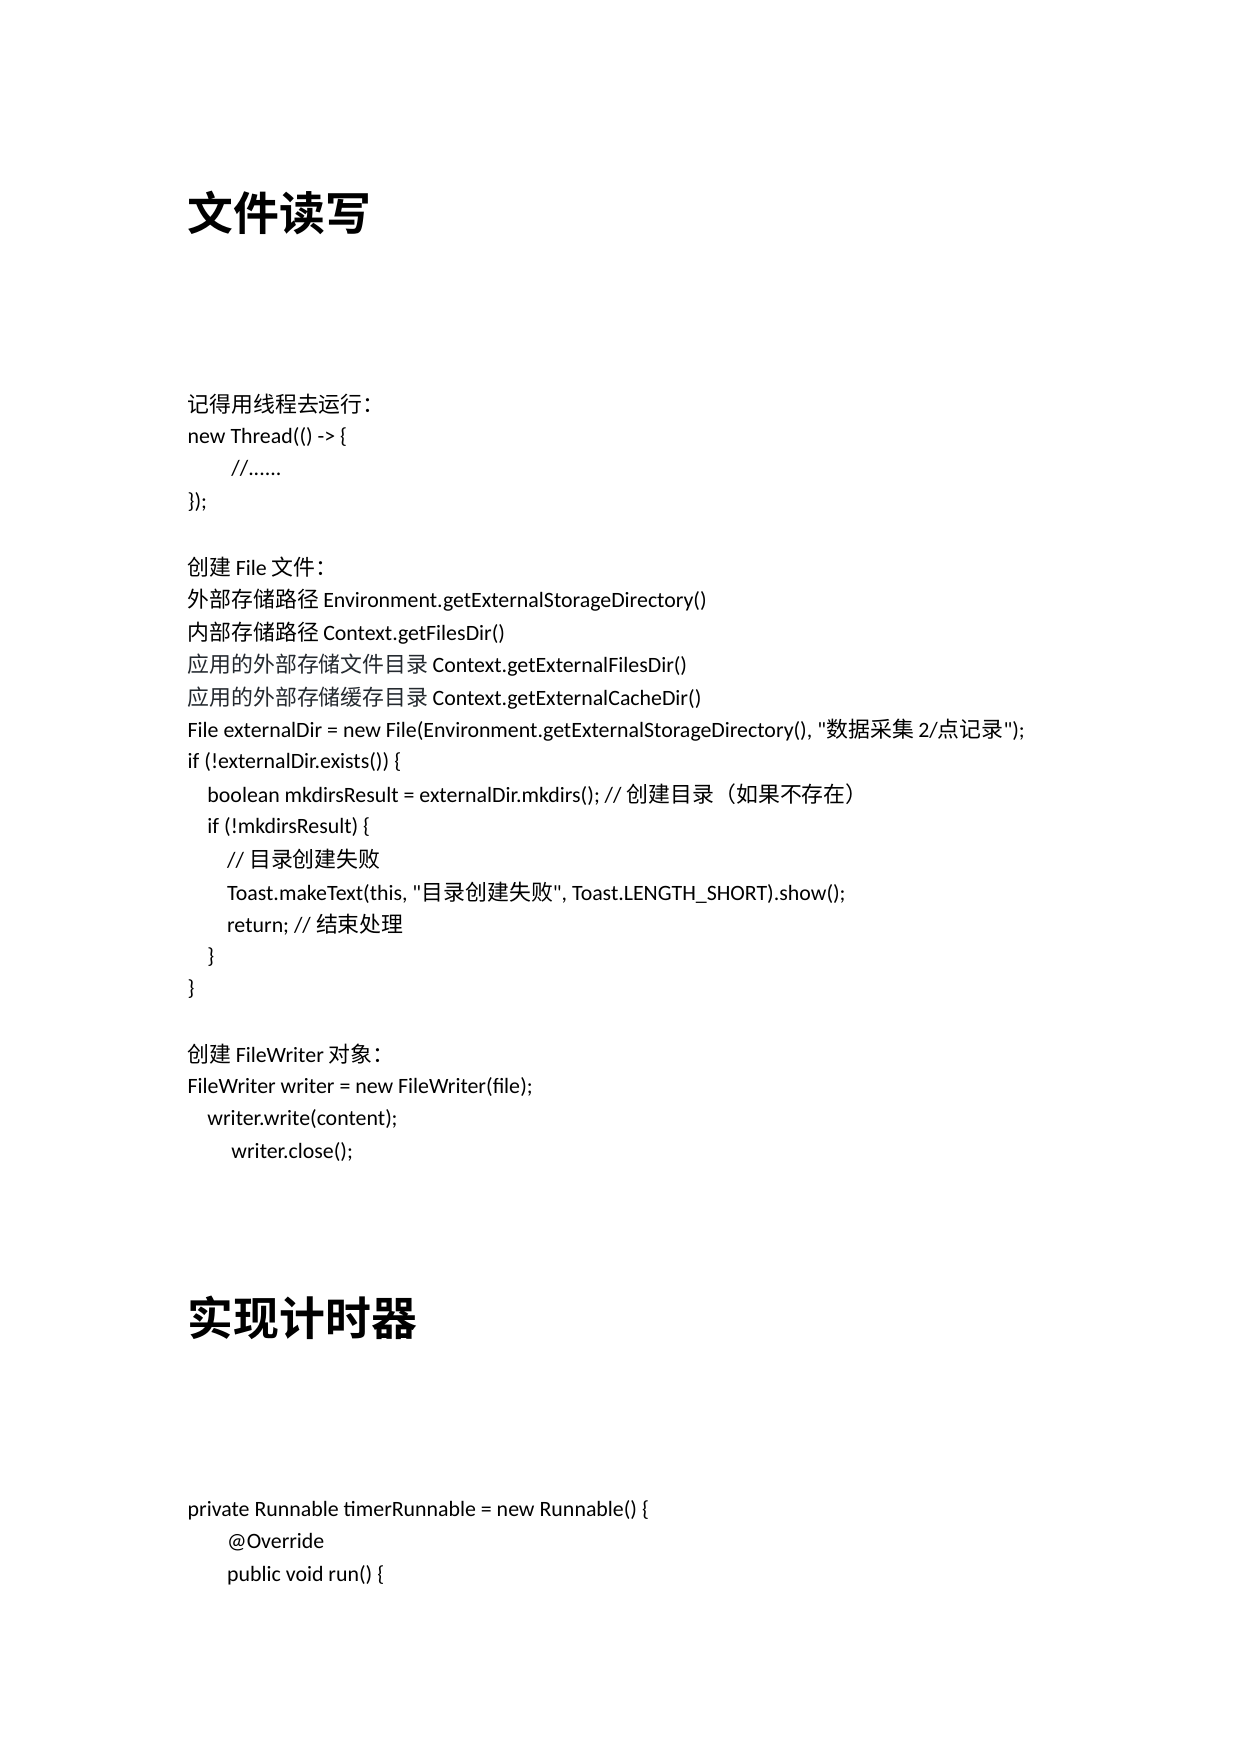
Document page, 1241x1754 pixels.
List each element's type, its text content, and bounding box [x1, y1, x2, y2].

text 应用的外部存储文件目录Context.getExternalFilesDir() [432, 647, 1053, 679]
text }); [187, 484, 1053, 517]
text 内部存储路径Context.getFilesDir() [187, 614, 1053, 647]
text writer.write(content); [187, 1102, 1053, 1134]
text File externalDir = new File(Environment.getExternalStorageDirectory(), "数据采集2/点记录"); [187, 712, 1053, 744]
text boolean mkdirsResult = externalDir.mkdirs(); // 创建目录（如果不存在） [187, 777, 1053, 809]
text 创建FileWriter对象： [187, 1037, 1053, 1069]
subtitle 文件读写 [187, 162, 1053, 259]
text FileWriter writer = new FileWriter(file); [187, 1069, 1053, 1102]
text 创建File文件： [187, 549, 1053, 582]
text } [187, 972, 1053, 1004]
text 外部存储路径Environment.getExternalStorageDirectory() [187, 582, 1053, 614]
text new Thread(() -> { [187, 419, 1053, 452]
text @Override [187, 1524, 1053, 1557]
text Toast.makeText(this, "目录创建失败", Toast.LENGTH_SHORT).show(); [187, 874, 1053, 907]
text private Runnable timerRunnable = new Runnable() { [187, 1492, 1053, 1524]
text if (!externalDir.exists()) { [187, 744, 1053, 777]
text 应用的外部存储缓存目录Context.getExternalCacheDir() [187, 679, 1053, 712]
subtitle 实现计时器 [187, 1267, 1053, 1364]
text 记得用线程去运行： [187, 387, 1053, 419]
text //...... [187, 452, 1053, 484]
text if (!mkdirsResult) { [187, 809, 1053, 842]
text // 目录创建失败 [187, 842, 1053, 874]
text public void run() { [187, 1557, 1053, 1589]
text writer.close(); [187, 1134, 1053, 1167]
text } [187, 939, 1053, 972]
text return; // 结束处理 [187, 907, 1053, 939]
